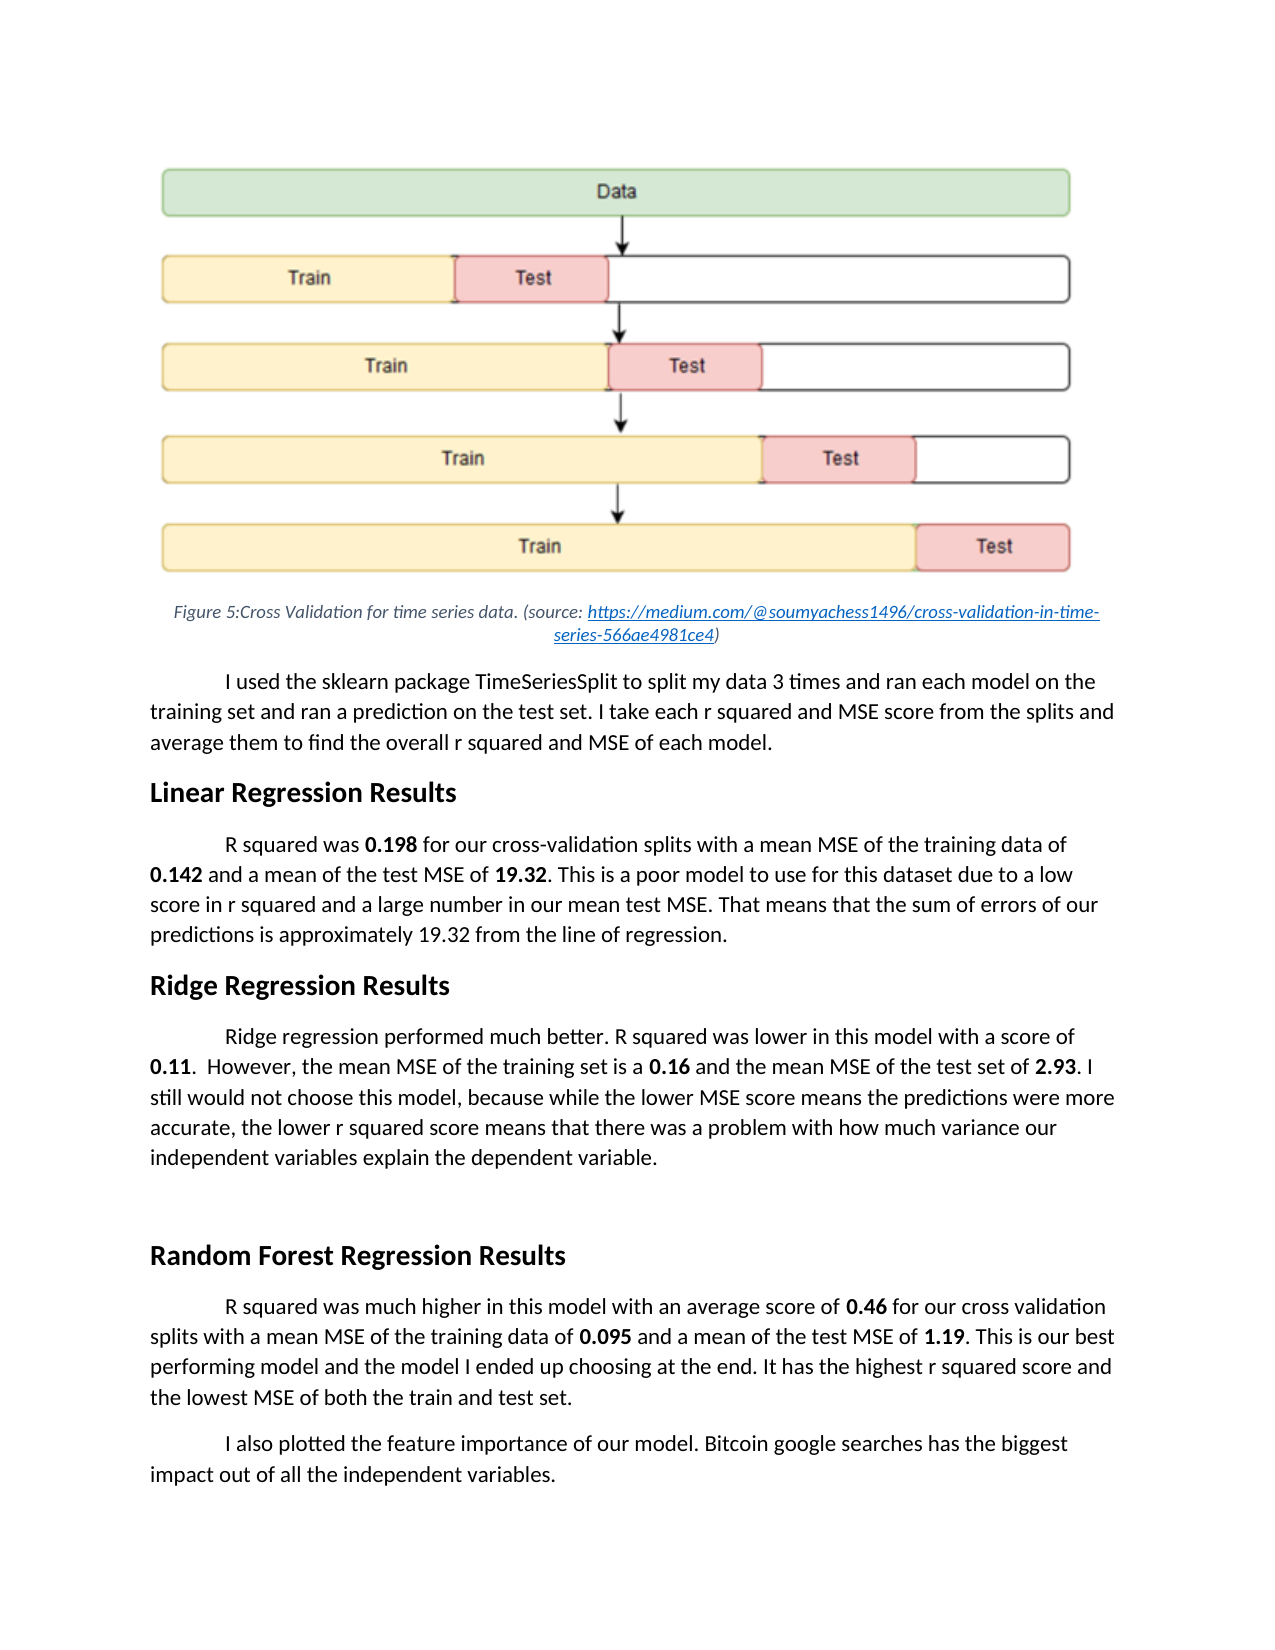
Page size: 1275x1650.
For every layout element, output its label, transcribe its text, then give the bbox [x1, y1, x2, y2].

text Random Forest Regression Results [150, 1237, 1125, 1272]
text R squared was 0.198 for our cross-validation splits with a mean MSE of the training data of 0.142 and a mean of the test MSE of 19.32. This is a poor model to use for this dataset due to a low score in r squared and a large number in our mean test MSE. That means that the sum of errors of our predictions is approximately 19.32 from the line of regression. [150, 830, 1125, 948]
text Ridge regression performed much better. R squared was lower in this model with a score of 0.11. However, the mean MSE of the training set is a 0.16 and the mean MSE of the test set of 2.93. I still would not choose this model, because while the lower MSE score means the predictions were more accurate, the lower r squared score means that there was a problem with how much variance our independent variables explain the dependent variable. [150, 1022, 1125, 1171]
picture [150, 150, 1091, 582]
text Ridge Regression Results [150, 967, 1125, 1003]
text R squared was much higher in this model with an average score of 0.46 for our cross validation splits with a mean MSE of the training data of 0.095 and a mean of the test MSE of 1.19. This is our best performing model and the model I ended up choosing at the end. It has the highest r squared score and the lowest MSE of both the train and test set. [150, 1292, 1125, 1411]
text I also plotted the feature importance of our model. Bitcoin google searches has the biggest impact out of all the independent variables. [150, 1429, 1125, 1488]
text Linear Regression Results [150, 774, 1125, 810]
text I used the sklearn package TimeSeriesSplit to split my data 3 times and ran each model on the training set and ran a prediction on the test set. I take each r squared and MSE score from the splits and average them to find the overall r squared and MSE of each model. [150, 667, 1125, 756]
